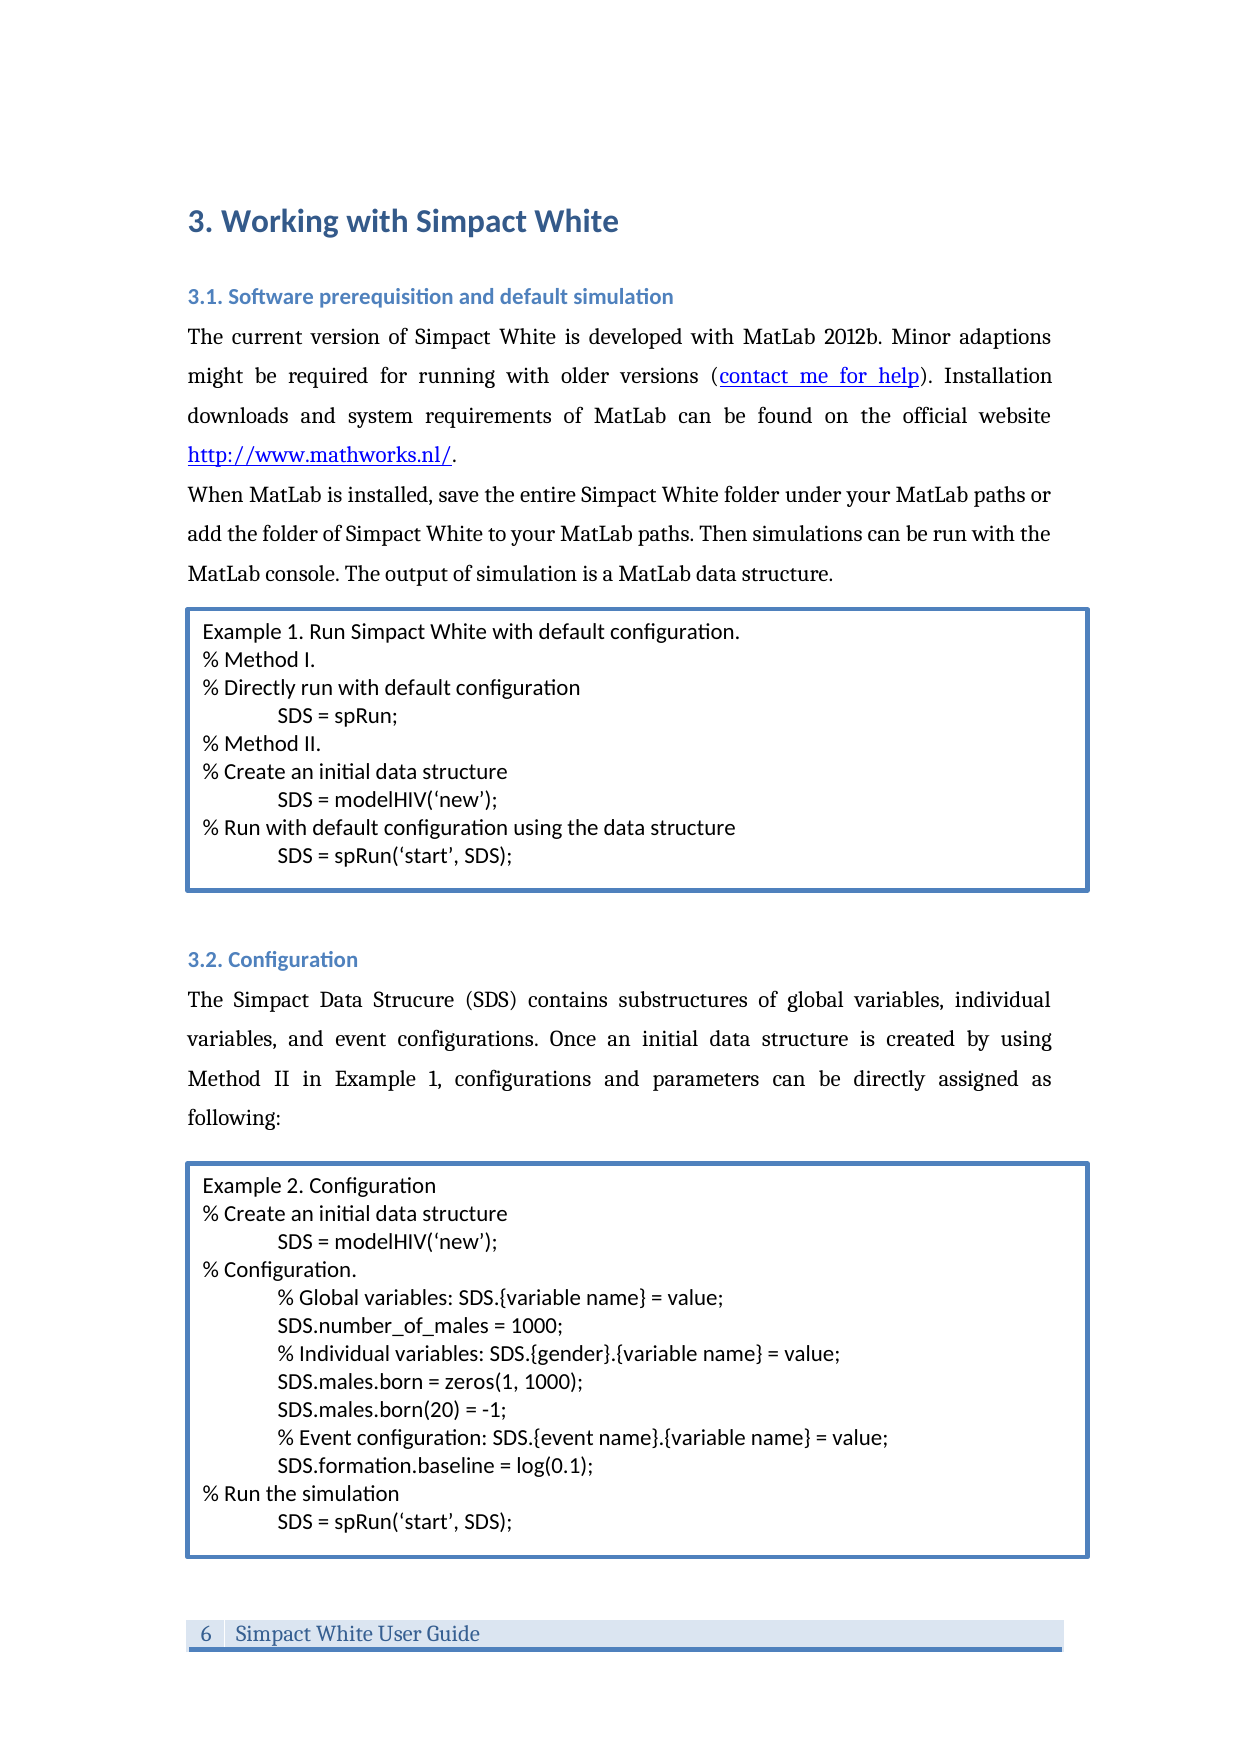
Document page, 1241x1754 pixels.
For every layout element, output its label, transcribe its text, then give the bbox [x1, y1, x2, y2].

subtitle 3.2. Configuration [187, 893, 1053, 973]
text The Simpact Data Strucure (SDS) contains substructures of global variables, individual variables, and event configurations. Once an initial data structure is created by using Method II in Example 1, configurations and parameters can be directly assigned as following: [187, 987, 1053, 1132]
subtitle 3.1. Software prerequisition and default simulation [187, 282, 1053, 310]
text When MatLab is installed, save the entire Simpact White folder under your MatLab paths or add the folder of Simpact White to your MatLab paths. Then simulations can be run with the MatLab console. The output of simulation is a MatLab data structure. [187, 482, 1053, 587]
subtitle 3. Working with Simpact White [187, 200, 1053, 241]
text The current version of Simpact White is developed with MatLab 2012b. Minor adaptions might be required for running with older versions (contact me for help). Installation downloads and system requirements of MatLab can be found on the official website http://www.mathworks.nl/. [187, 324, 1053, 469]
